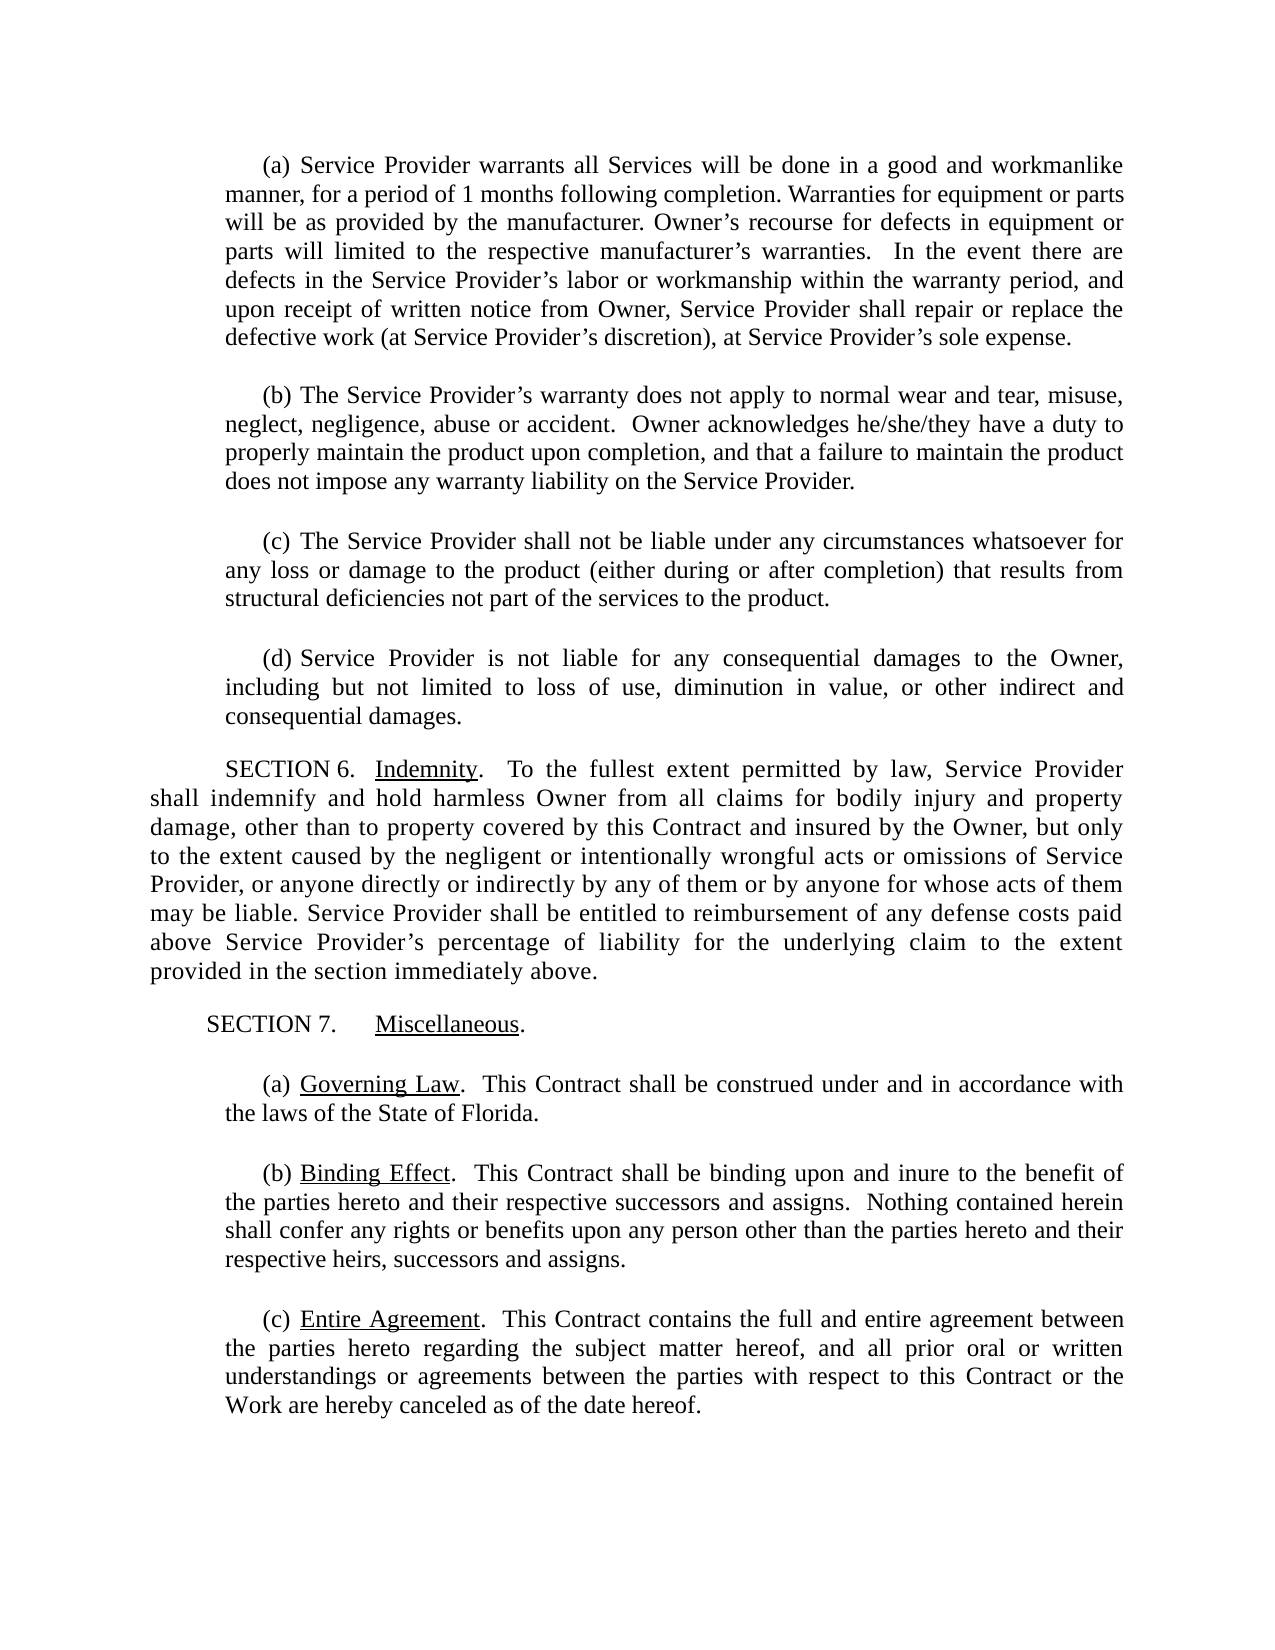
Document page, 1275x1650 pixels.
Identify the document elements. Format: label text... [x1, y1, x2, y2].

list Service Provider is not liable for any consequential damages to the Owner, including but not limited to loss of use, diminution in value, or other indirect and consequential damages. [225, 643, 1125, 729]
list The Service Provider’s warranty does not apply to normal wear and tear, misuse, neglect, negligence, abuse or accident. Owner acknowledges he/she/they have a duty to properly maintain the product upon completion, and that a failure to maintain the product does not impose any warranty liability on the Service Provider. [225, 380, 1125, 495]
list The Service Provider shall not be liable under any circumstances whatsoever for any loss or damage to the product (either during or after completion) that results from structural deficiencies not part of the services to the product. [225, 526, 1125, 612]
subtitle Indemnity. To the fullest extent permitted by law, Service Provider shall indemnify and hold harmless Owner from all claims for bodily injury and property damage, other than to property covered by this Contract and insured by the Owner, but only to the extent caused by the negligent or intentionally wrongful acts or omissions of Service Provider, or anyone directly or indirectly by any of them or by anyone for whose acts of them may be liable. Service Provider shall be entitled to reimbursement of any defense costs paid above Service Provider’s percentage of liability for the underlying claim to the extent provided in the section immediately above. [150, 754, 1125, 984]
list Entire Agreement. This Contract contains the full and entire agreement between the parties hereto regarding the subject matter hereof, and all prior oral or written understandings or agreements between the parties with respect to this Contract or the Work are hereby canceled as of the date hereof. [225, 1304, 1125, 1419]
list Service Provider warrants all Services will be done in a good and workmanlike manner, for a period of 1 months following completion. Warranties for equipment or parts will be as provided by the manufacturer. Owner’s recourse for defects in equipment or parts will limited to the respective manufacturer’s warranties. In the event there are defects in the Service Provider’s labor or workmanship within the warranty period, and upon receipt of written notice from Owner, Service Provider shall repair or replace the defective work (at Service Provider’s discretion), at Service Provider’s sole expense. [225, 150, 1125, 351]
list Governing Law. This Contract shall be construed under and in accordance with the laws of the State of Florida. [225, 1069, 1125, 1127]
list Binding Effect. This Contract shall be binding upon and inure to the benefit of the parties hereto and their respective successors and assigns. Nothing contained herein shall confer any rights or benefits upon any person other than the parties hereto and their respective heirs, successors and assigns. [225, 1158, 1125, 1273]
list Miscellaneous. [206, 1009, 1125, 1038]
